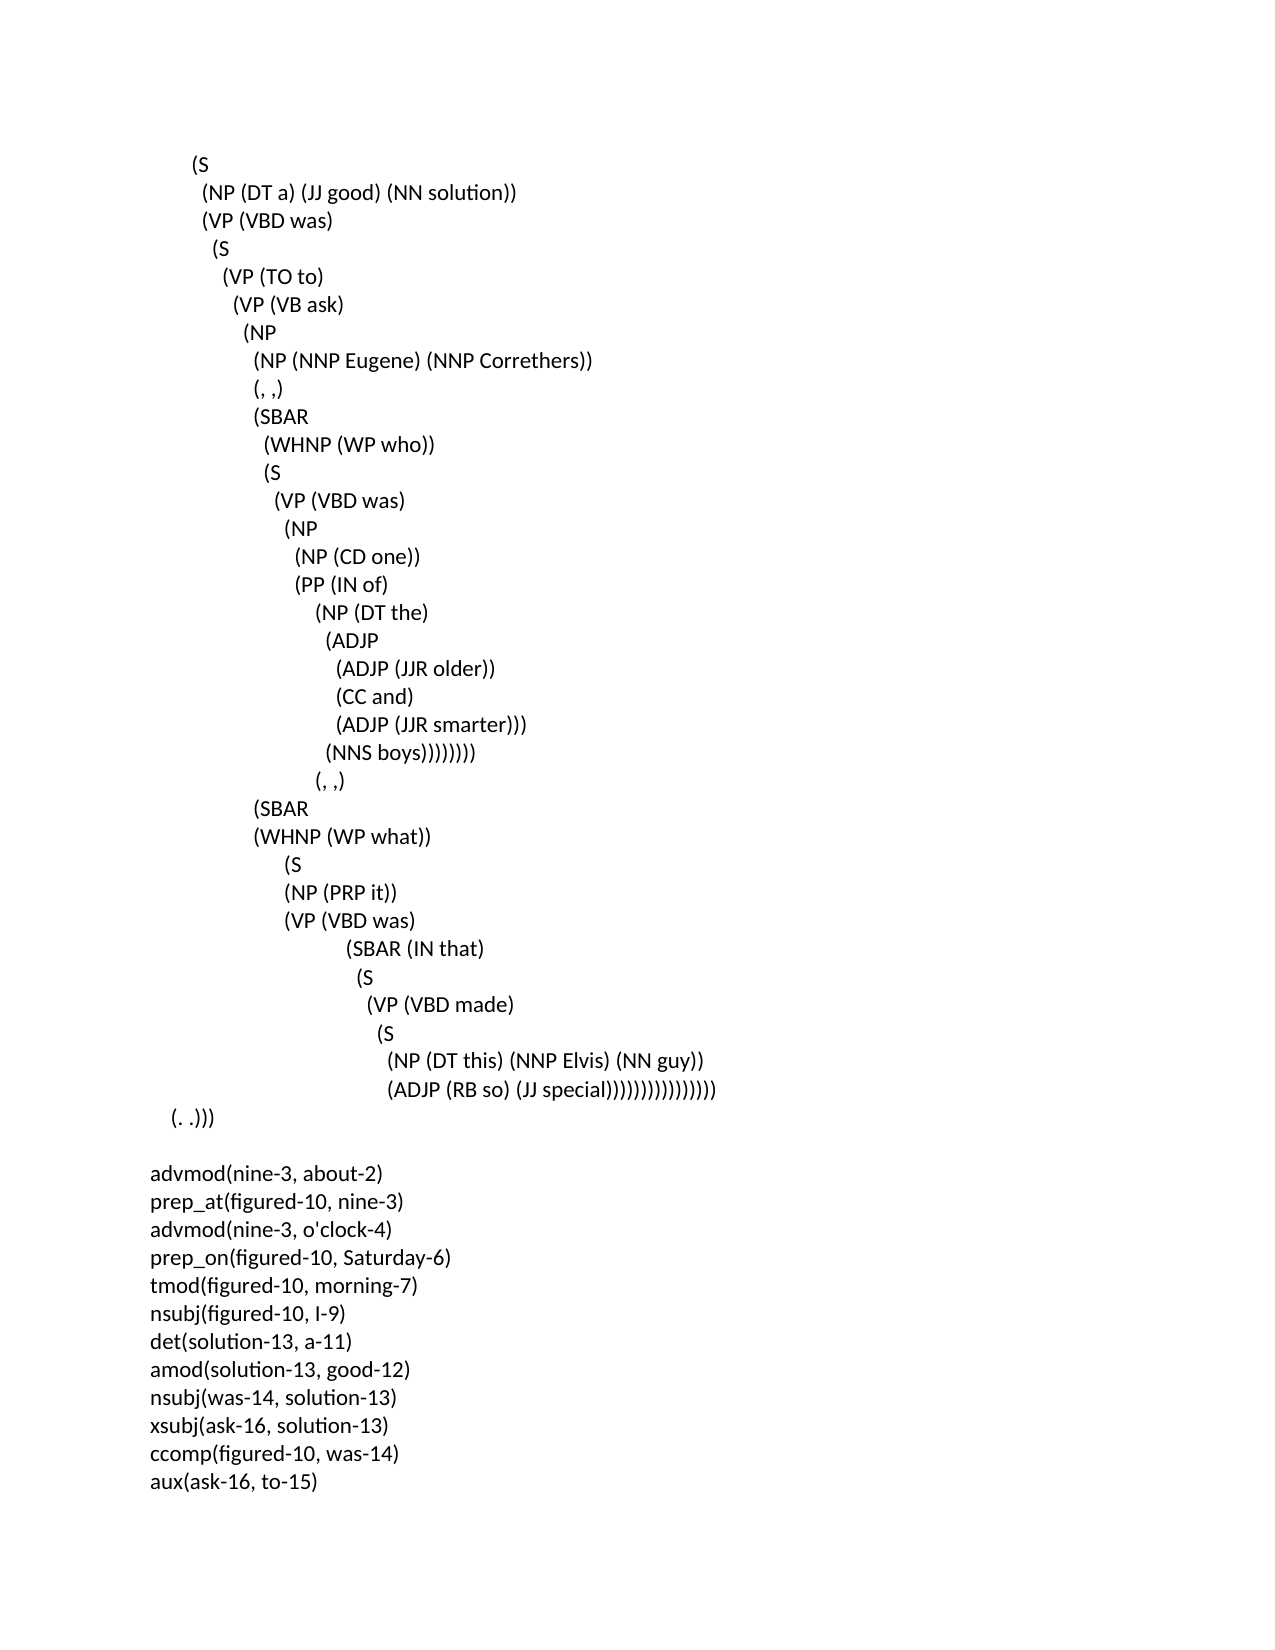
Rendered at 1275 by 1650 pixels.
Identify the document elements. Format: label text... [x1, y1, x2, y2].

text (SBAR (IN that) [150, 934, 1125, 963]
text (NP (CD one)) [150, 542, 1125, 570]
text (S [150, 458, 1125, 486]
text (NP (DT the) [150, 598, 1125, 626]
text amod(solution-13, good-12) [150, 1355, 1125, 1383]
text advmod(nine-3, about-2) [150, 1159, 1125, 1187]
text det(solution-13, a-11) [150, 1327, 1125, 1355]
text (S [150, 851, 1125, 878]
text (VP (VB ask) [150, 290, 1125, 318]
text (. .))) [150, 1103, 1125, 1131]
text prep_on(figured-10, Saturday-6) [150, 1243, 1125, 1271]
text (NP (DT this) (NNP Elvis) (NN guy)) [150, 1047, 1125, 1075]
text (NP (PRP it)) [150, 878, 1125, 907]
text (ADJP (RB so) (JJ special)))))))))))))))) [150, 1075, 1125, 1103]
text (S [150, 150, 1125, 178]
text (ADJP [150, 626, 1125, 654]
text (WHNP (WP who)) [150, 430, 1125, 458]
text (, ,) [150, 374, 1125, 402]
text (S [150, 234, 1125, 262]
text (VP (VBD was) [150, 486, 1125, 514]
text (CC and) [150, 682, 1125, 710]
text (NNS boys)))))))) [150, 738, 1125, 766]
text (ADJP (JJR older)) [150, 654, 1125, 682]
text (S [150, 1019, 1125, 1047]
text nsubj(figured-10, I-9) [150, 1299, 1125, 1327]
text (NP (NNP Eugene) (NNP Correthers)) [150, 346, 1125, 374]
text (SBAR [150, 402, 1125, 430]
text (NP [150, 514, 1125, 542]
text ccomp(figured-10, was-14) [150, 1439, 1125, 1467]
text (S [150, 963, 1125, 991]
text (, ,) [150, 766, 1125, 794]
text (PP (IN of) [150, 570, 1125, 598]
text (SBAR [150, 794, 1125, 822]
text tmod(figured-10, morning-7) [150, 1271, 1125, 1299]
text aux(ask-16, to-15) [150, 1467, 1125, 1495]
text advmod(nine-3, o'clock-4) [150, 1215, 1125, 1243]
text (VP (VBD was) [150, 907, 1125, 934]
text (WHNP (WP what)) [150, 822, 1125, 851]
text prep_at(figured-10, nine-3) [150, 1187, 1125, 1215]
text nsubj(was-14, solution-13) [150, 1383, 1125, 1411]
text (VP (VBD made) [150, 991, 1125, 1019]
text (VP (VBD was) [150, 206, 1125, 234]
text (ADJP (JJR smarter))) [150, 710, 1125, 738]
text xsubj(ask-16, solution-13) [150, 1411, 1125, 1439]
text (NP (DT a) (JJ good) (NN solution)) [150, 178, 1125, 206]
text (VP (TO to) [150, 262, 1125, 290]
text (NP [150, 318, 1125, 346]
